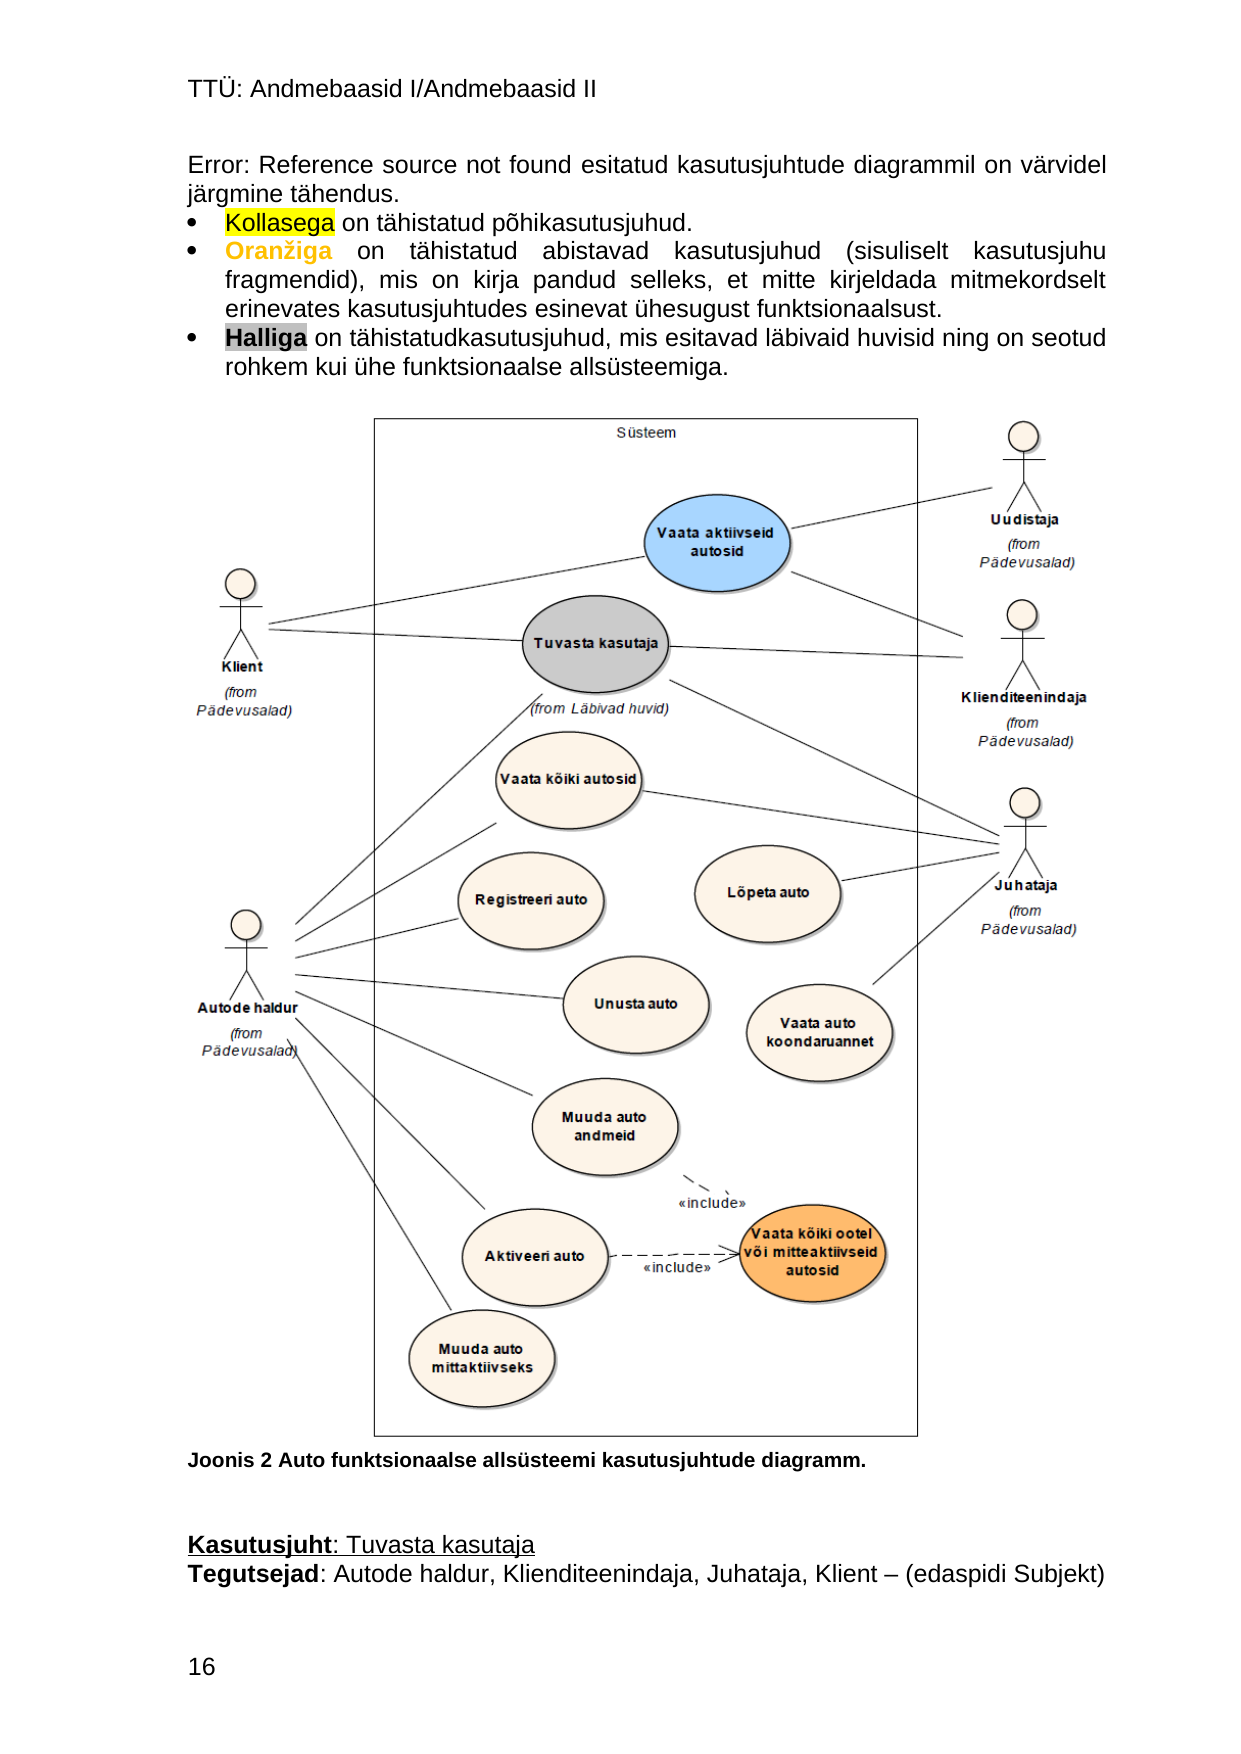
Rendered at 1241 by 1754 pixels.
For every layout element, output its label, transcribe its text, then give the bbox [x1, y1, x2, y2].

text Kasutusjuht: Tuvasta kasutaja [187, 1530, 1107, 1558]
picture [187, 409, 1108, 1449]
list Kollasega on tähistatud põhikasutusjuhud. [187, 207, 1107, 236]
list Oranžiga on tähistatud abistavad kasutusjuhud (sisuliselt kasutusjuhu fragmendid), mis on kirja pandud selleks, et mitte kirjeldada mitmekordselt erinevates kasutusjuhtudes esinevat ühesugust funktsionaalsust. [187, 236, 1107, 323]
text Tegutsejad: Autode haldur, Klienditeenindaja, Juhataja, Klient – (edaspidi Subjekt) [187, 1558, 1107, 1587]
text Joonis 2 Auto funktsionaalse allsüsteemi kasutusjuhtude diagramm. [187, 1449, 1107, 1472]
list Halliga on tähistatudkasutusjuhud, mis esitavad läbivaid huvisid ning on seotud rohkem kui ühe funktsionaalse allsüsteemiga. [187, 323, 1107, 380]
